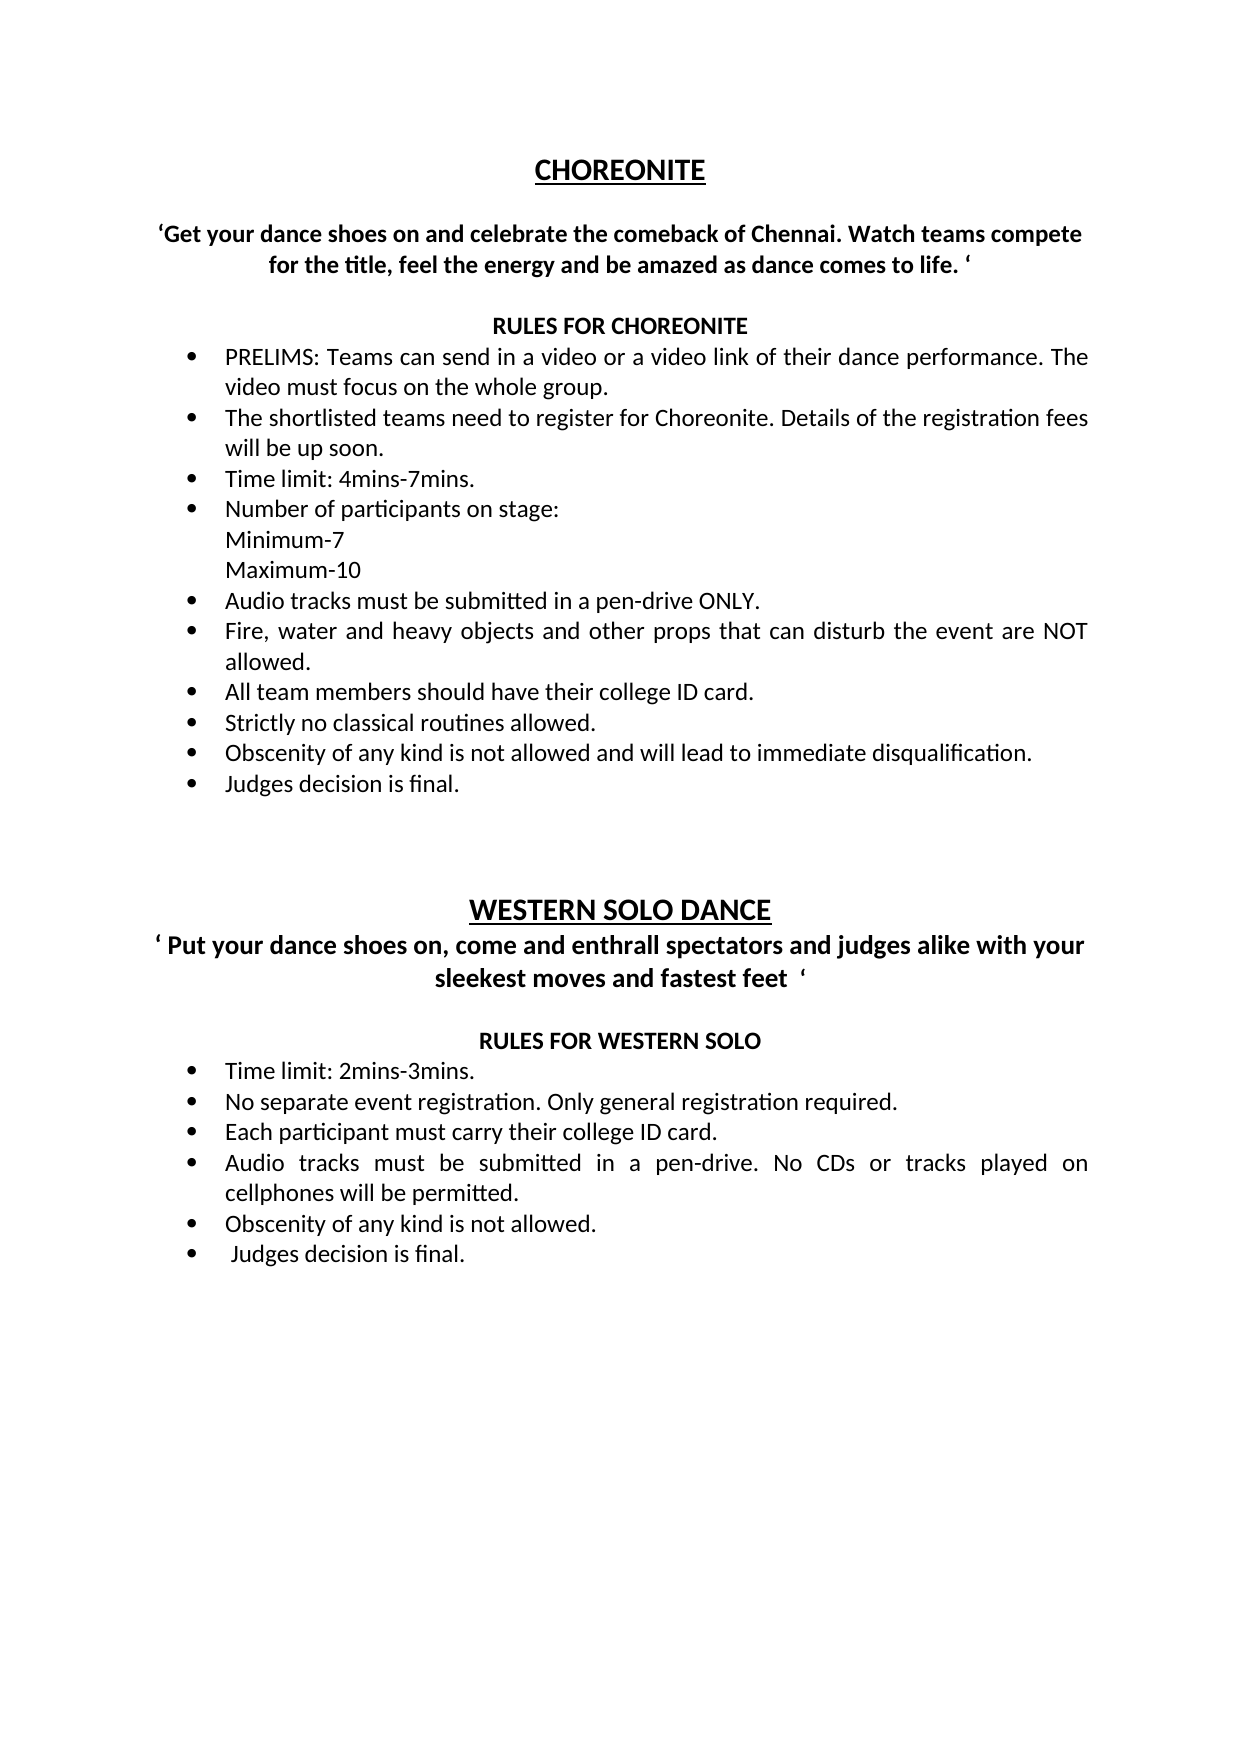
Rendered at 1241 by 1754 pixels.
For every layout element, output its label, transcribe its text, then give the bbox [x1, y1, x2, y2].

list Judges decision is final. [187, 768, 1090, 798]
list Audio tracks must be submitted in a pen-drive. No CDs or tracks played on cellphones will be permitted. [187, 1147, 1090, 1208]
list The shortlisted teams need to register for Choreonite. Details of the registration fees will be up soon. [187, 402, 1090, 463]
list Minimum-7 [225, 524, 1090, 554]
list Time limit: 2mins-3mins. [187, 1055, 1090, 1086]
list No separate event registration. Only general registration required. [187, 1086, 1090, 1116]
list PRELIMS: Teams can send in a video or a video link of their dance performance. The video must focus on the whole group. [187, 341, 1090, 402]
list Fire, water and heavy objects and other props that can disturb the event are NOT allowed. [187, 615, 1090, 676]
list Strictly no classical routines allowed. [187, 707, 1090, 737]
list Audio tracks must be submitted in a pen-drive ONLY. [187, 585, 1090, 615]
text RULES FOR WESTERN SOLO [150, 1025, 1090, 1055]
list Judges decision is final. [187, 1238, 1090, 1269]
text ‘ Put your dance shoes on, come and enthrall spectators and judges alike with your sleekest moves and fastest feet ‘ [150, 928, 1090, 994]
list Each participant must carry their college ID card. [187, 1116, 1090, 1147]
list Maximum-10 [225, 554, 1090, 585]
list Obscenity of any kind is not allowed and will lead to immediate disqualification. [187, 737, 1090, 768]
list Time limit: 4mins-7mins. [187, 463, 1090, 493]
list Obscenity of any kind is not allowed. [187, 1208, 1090, 1238]
list Number of participants on stage: [187, 493, 1090, 524]
text WESTERN SOLO DANCE [150, 890, 1090, 928]
text RULES FOR CHOREONITE [150, 310, 1090, 341]
text ‘Get your dance shoes on and celebrate the comeback of Chennai. Watch teams compete for the title, feel the energy and be amazed as dance comes to life. ‘ [150, 219, 1090, 280]
text CHOREONITE [150, 150, 1090, 188]
list All team members should have their college ID card. [187, 676, 1090, 707]
